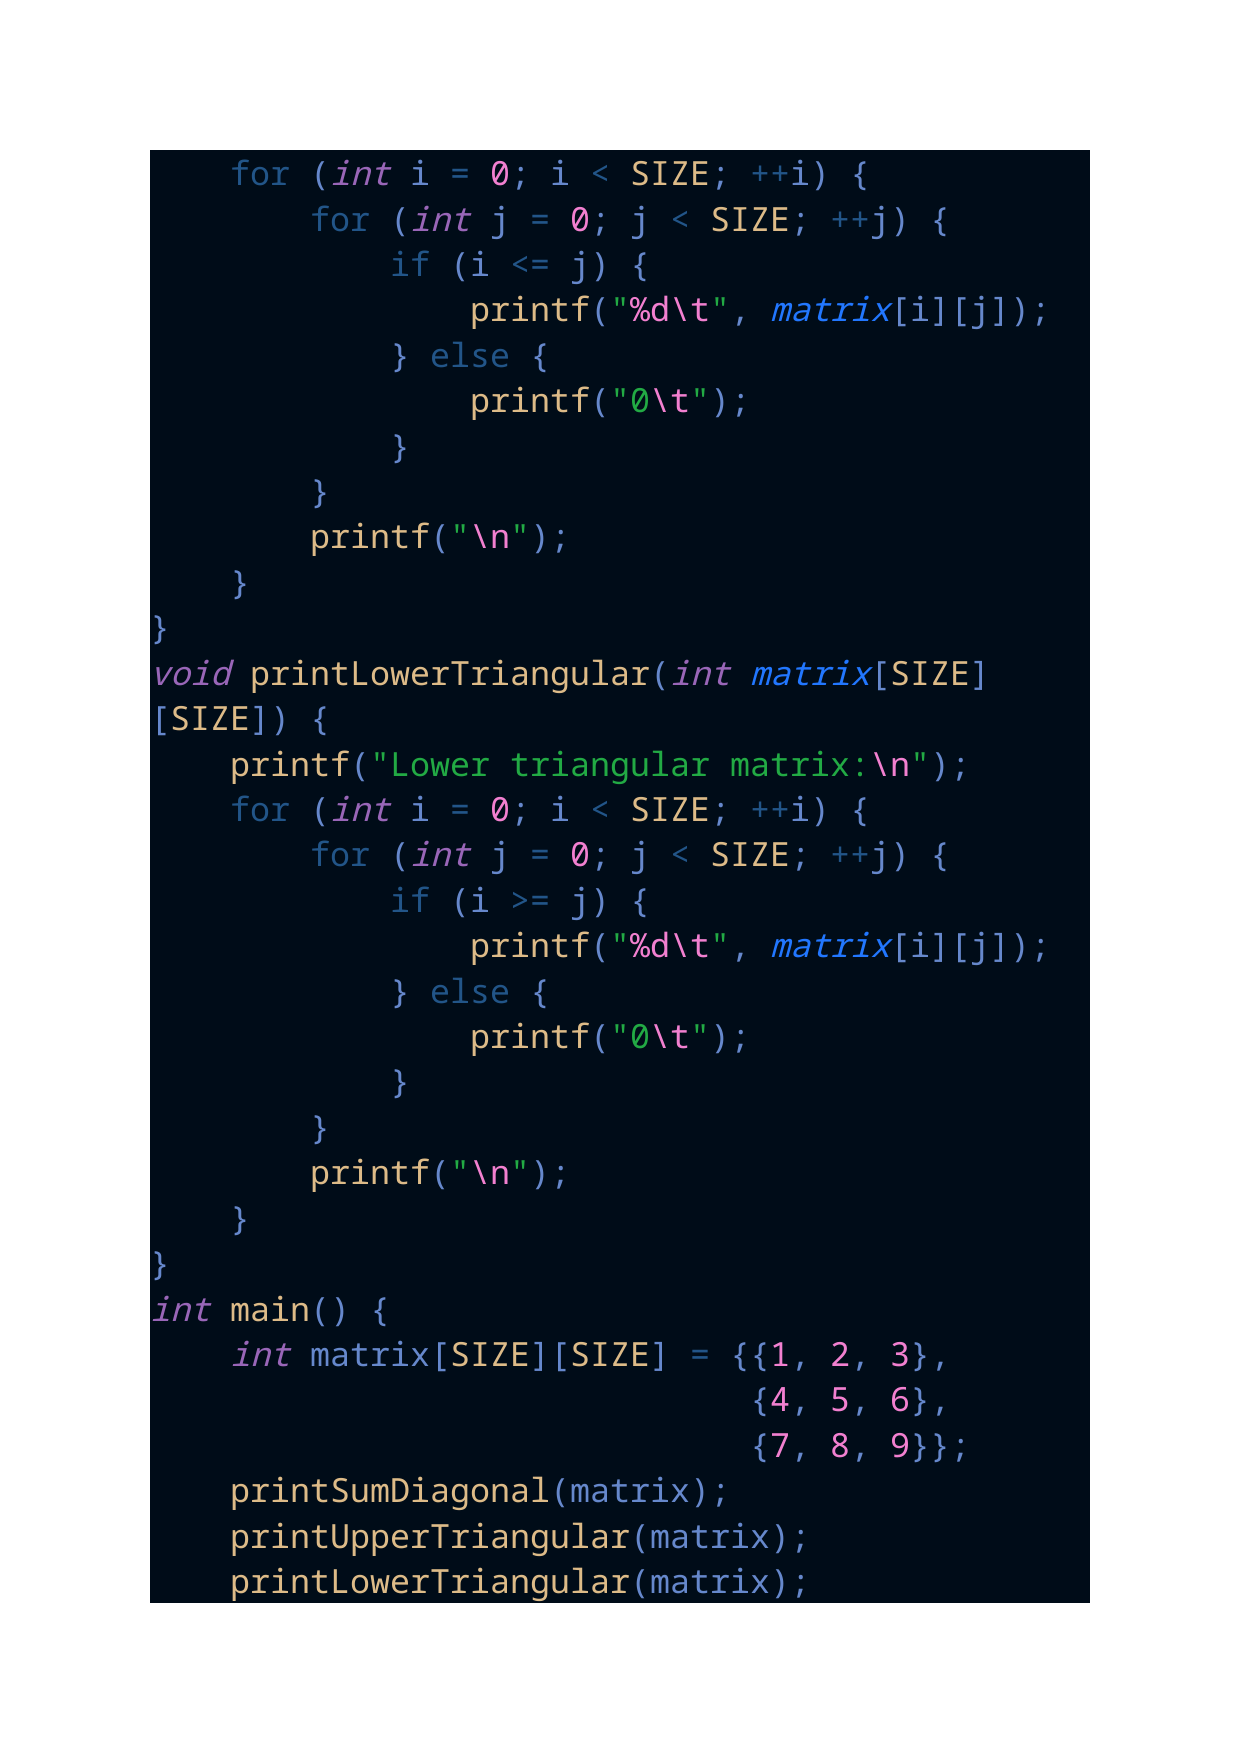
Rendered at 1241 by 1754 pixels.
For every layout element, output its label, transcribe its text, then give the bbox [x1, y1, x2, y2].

text } [150, 604, 1090, 649]
text printf("%d\t", matrix[i][j]); [150, 922, 1090, 967]
text printLowerTriangular(matrix); [150, 1558, 1090, 1603]
text } [150, 559, 1090, 604]
text } [150, 468, 1090, 513]
text int main() { [150, 1285, 1090, 1331]
text {7, 8, 9}}; [150, 1422, 1090, 1467]
text } [150, 1058, 1090, 1104]
text int matrix[SIZE][SIZE] = {{1, 2, 3}, [150, 1331, 1090, 1376]
text for (int i = 0; i < SIZE; ++i) { [150, 786, 1090, 831]
text } else { [150, 332, 1090, 377]
text if (i >= j) { [150, 877, 1090, 922]
text for (int i = 0; i < SIZE; ++i) { [150, 150, 1090, 195]
text printf("\n"); [150, 1149, 1090, 1194]
text printSumDiagonal(matrix); [150, 1467, 1090, 1512]
text } [150, 1104, 1090, 1149]
text } [150, 1194, 1090, 1240]
text void printLowerTriangular(int matrix[SIZE][SIZE]) { [150, 649, 1090, 740]
text if (i <= j) { [150, 241, 1090, 286]
text } else { [150, 967, 1090, 1013]
text for (int j = 0; j < SIZE; ++j) { [150, 831, 1090, 877]
text } [150, 422, 1090, 468]
text printf("0\t"); [150, 377, 1090, 422]
text for (int j = 0; j < SIZE; ++j) { [150, 195, 1090, 241]
text printUpperTriangular(matrix); [150, 1512, 1090, 1558]
text printf("Lower triangular matrix:\n"); [150, 740, 1090, 786]
text {4, 5, 6}, [150, 1376, 1090, 1422]
text printf("\n"); [150, 513, 1090, 559]
text printf("%d\t", matrix[i][j]); [150, 286, 1090, 332]
text printf("0\t"); [150, 1013, 1090, 1058]
text } [150, 1240, 1090, 1285]
